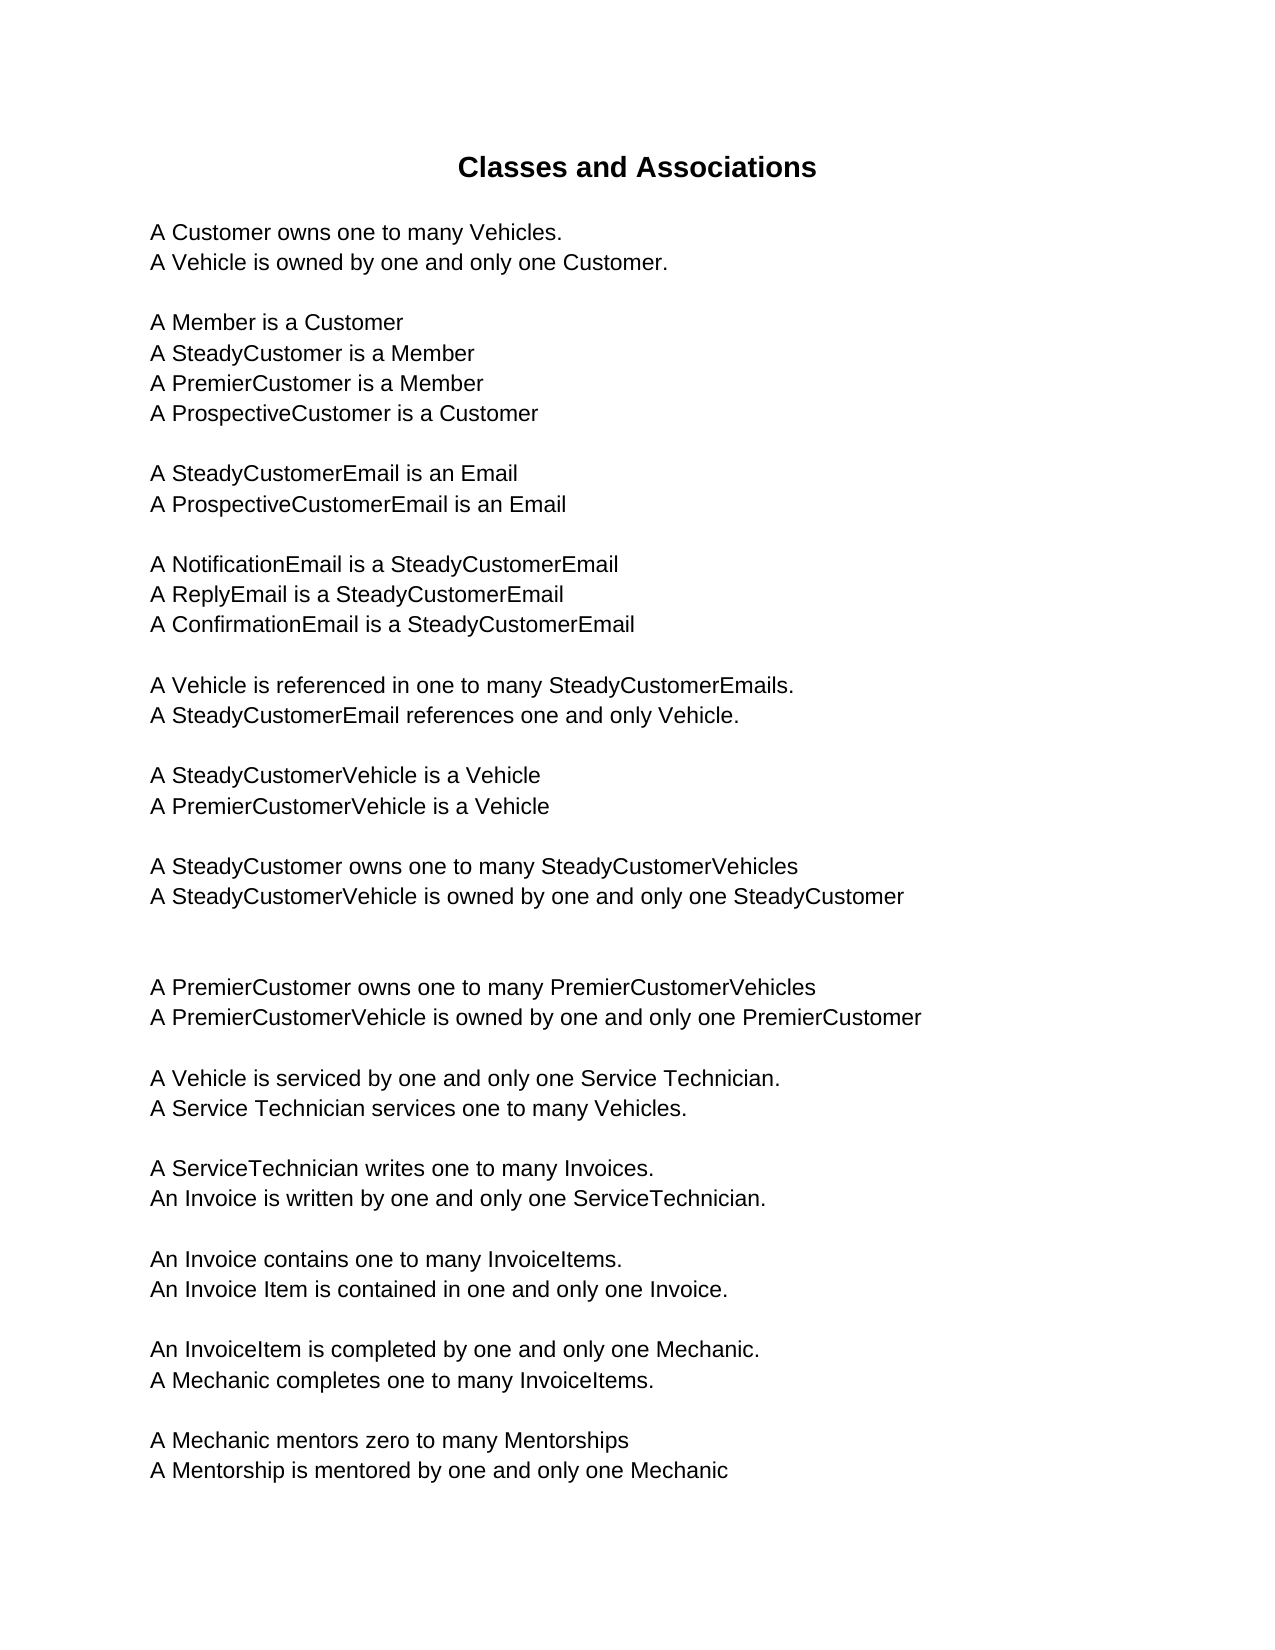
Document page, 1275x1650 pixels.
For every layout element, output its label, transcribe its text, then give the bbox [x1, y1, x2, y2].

text A Vehicle is referenced in one to many SteadyCustomerEmails. [150, 672, 1125, 698]
text A ServiceTechnician writes one to many Invoices. [150, 1155, 1125, 1182]
text An InvoiceItem is completed by one and only one Mechanic. [150, 1336, 1125, 1363]
text An Invoice is written by one and only one ServiceTechnician. [150, 1185, 1125, 1212]
text A Vehicle is owned by one and only one Customer. [150, 249, 1125, 275]
text A SteadyCustomerEmail references one and only Vehicle. [150, 702, 1125, 728]
text An Invoice Item is contained in one and only one Invoice. [150, 1276, 1125, 1302]
text A ConfirmationEmail is a SteadyCustomerEmail [150, 611, 1125, 638]
text A Mechanic mentors zero to many Mentorships [150, 1427, 1125, 1453]
text A SteadyCustomerVehicle is a Vehicle [150, 762, 1125, 789]
text A NotificationEmail is a SteadyCustomerEmail [150, 551, 1125, 577]
text A Mechanic completes one to many InvoiceItems. [150, 1367, 1125, 1393]
text A Vehicle is serviced by one and only one Service Technician. [150, 1064, 1125, 1091]
text A SteadyCustomer is a Member [150, 339, 1125, 366]
text A Member is a Customer [150, 309, 1125, 336]
text A SteadyCustomerVehicle is owned by one and only one SteadyCustomer [150, 883, 1125, 910]
text A Customer owns one to many Vehicles. [150, 219, 1125, 245]
text A SteadyCustomer owns one to many SteadyCustomerVehicles [150, 853, 1125, 879]
text A PremierCustomerVehicle is a Vehicle [150, 793, 1125, 819]
text A PremierCustomerVehicle is owned by one and only one PremierCustomer [150, 1004, 1125, 1031]
text A PremierCustomer is a Member [150, 370, 1125, 396]
text Classes and Associations [150, 150, 1125, 183]
text A ReplyEmail is a SteadyCustomerEmail [150, 581, 1125, 608]
text A ProspectiveCustomerEmail is an Email [150, 491, 1125, 517]
text A Service Technician services one to many Vehicles. [150, 1095, 1125, 1121]
text A SteadyCustomerEmail is an Email [150, 460, 1125, 487]
text A Mentorship is mentored by one and only one Mechanic [150, 1457, 1125, 1484]
text An Invoice contains one to many InvoiceItems. [150, 1246, 1125, 1272]
text A PremierCustomer owns one to many PremierCustomerVehicles [150, 974, 1125, 1000]
text A ProspectiveCustomer is a Customer [150, 400, 1125, 426]
